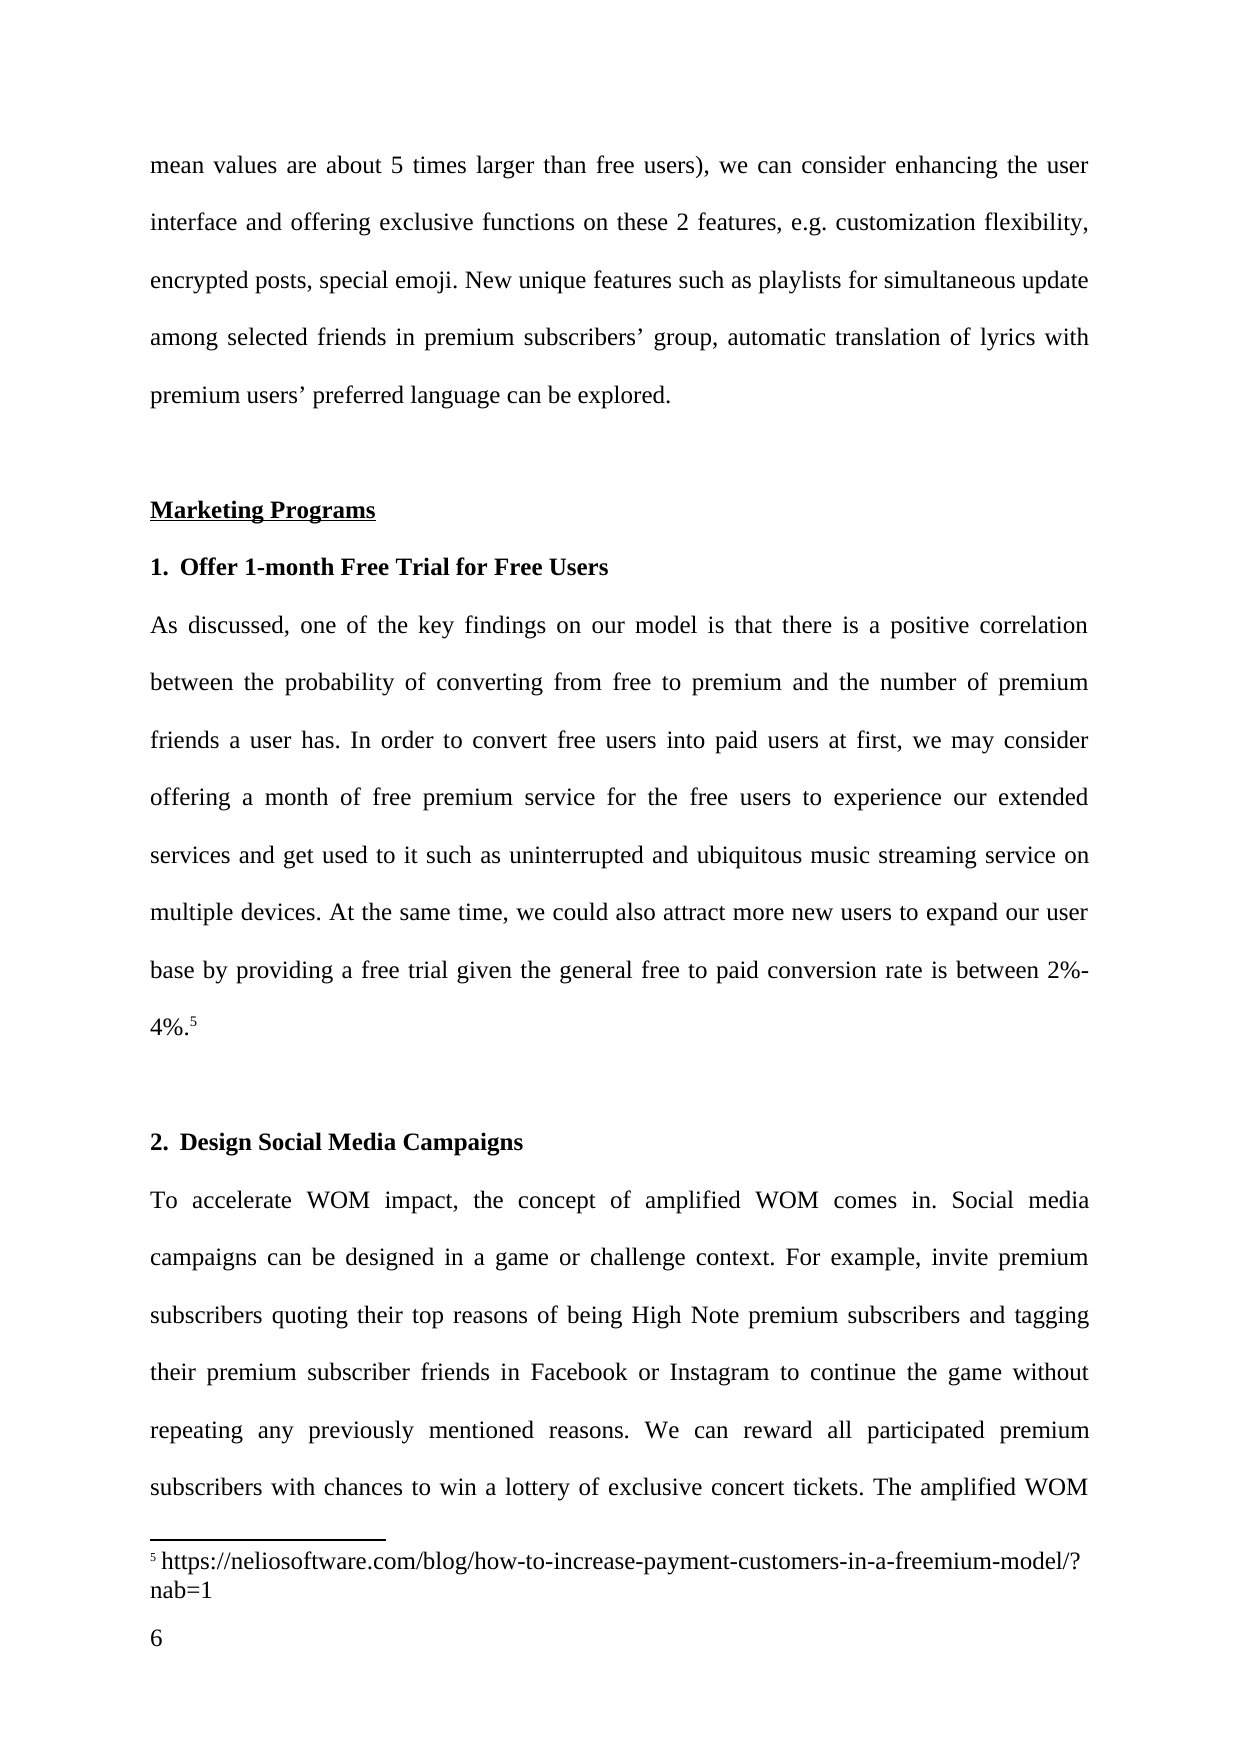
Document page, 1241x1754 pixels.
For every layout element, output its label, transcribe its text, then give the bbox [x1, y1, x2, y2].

list Offer 1-month Free Trial for Free Users [150, 552, 1090, 581]
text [150, 150, 1090, 409]
list Design Social Media Campaigns [150, 1127, 1090, 1156]
text Marketing Programs [150, 495, 1090, 524]
text As discussed, one of the key findings on our model is that there is a positive correlation between the probability of converting from free to premium and the number of premium friends a user has. In order to convert free users into paid users at first, we may consider offering a month of free premium service for the free users to experience our extended services and get used to it such as uninterrupted and ubiquitous music streaming service on multiple devices. At the same time, we could also attract more new users to expand our user base by providing a free trial given the general free to paid conversion rate is between 2%-4%. [150, 610, 1090, 1041]
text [150, 1185, 1090, 1501]
